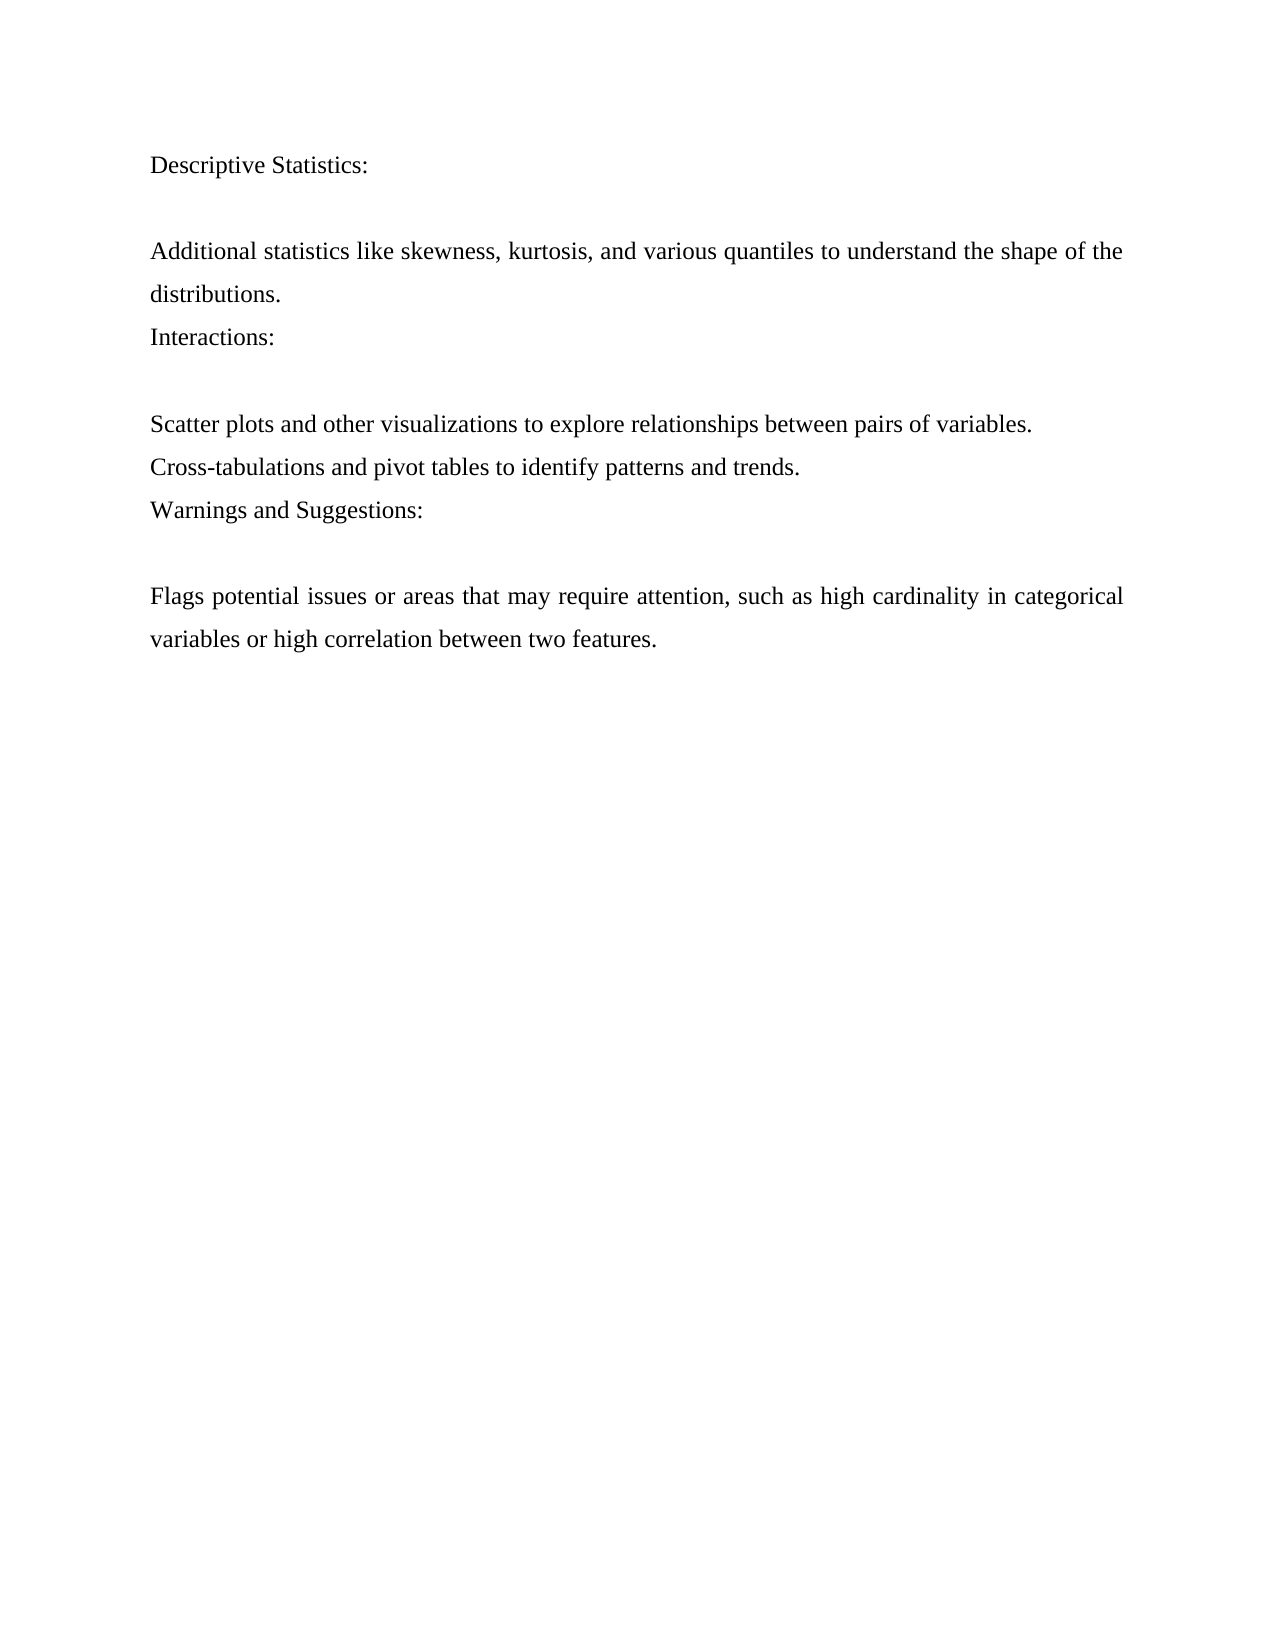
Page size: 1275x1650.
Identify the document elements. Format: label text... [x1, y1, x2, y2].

text Cross-tabulations and pivot tables to identify patterns and trends. [150, 452, 1125, 481]
text Descriptive Statistics: [150, 150, 1125, 179]
text Interactions: [150, 322, 1125, 351]
text Warnings and Suggestions: [150, 495, 1125, 524]
text Flags potential issues or areas that may require attention, such as high cardinality in categorical variables or high correlation between two features. [150, 581, 1125, 653]
text Scatter plots and other visualizations to explore relationships between pairs of variables. [150, 409, 1125, 437]
text Additional statistics like skewness, kurtosis, and various quantiles to understand the shape of the distributions. [150, 236, 1125, 308]
